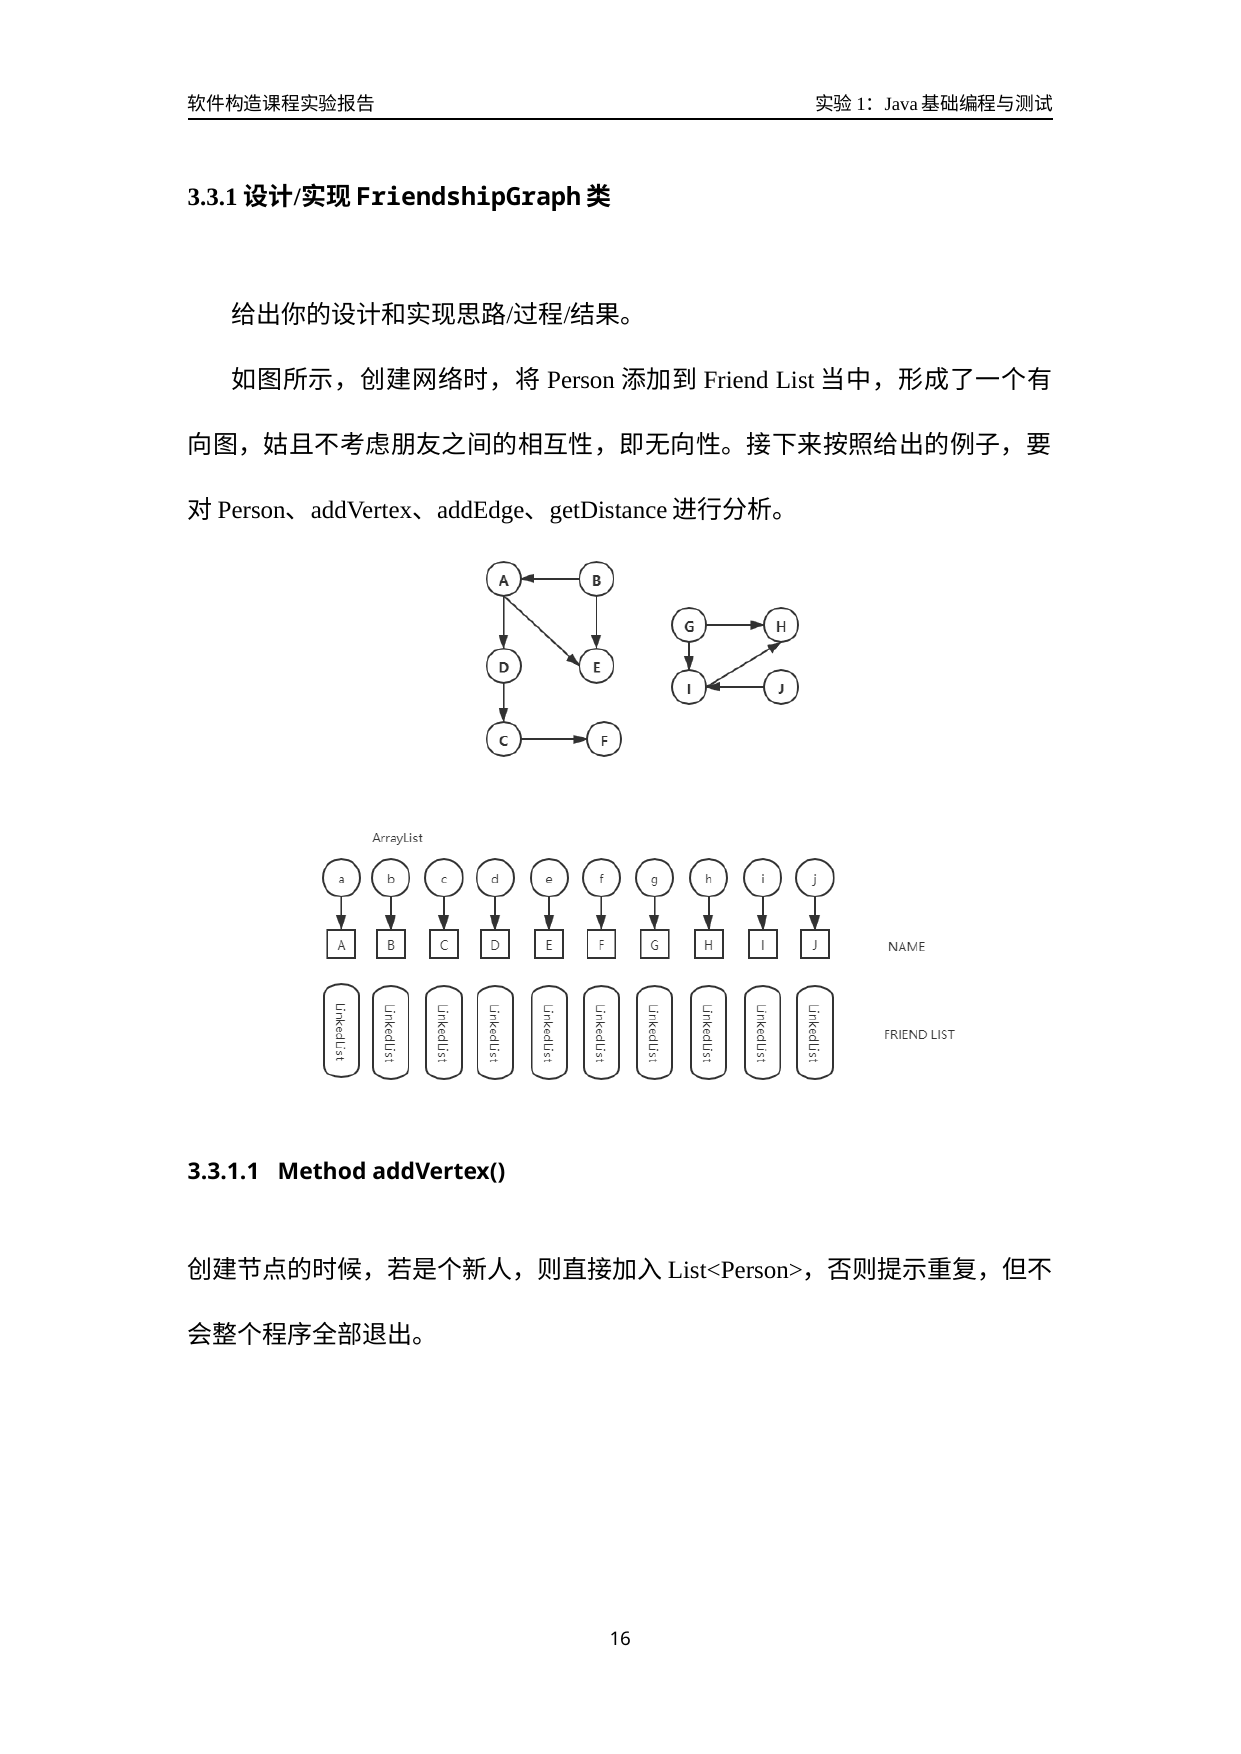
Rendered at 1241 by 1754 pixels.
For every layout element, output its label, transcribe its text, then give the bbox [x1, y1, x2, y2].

subtitle 设计/实现FriendshipGraph类 [187, 162, 1053, 227]
text 创建节点的时候，若是个新人，则直接加入List<Person>，否则提示重复，但不会整个程序全部退出。 [187, 1235, 1053, 1365]
text 给出你的设计和实现思路/过程/结果。 [187, 281, 1053, 346]
subtitle Method addVertex() [187, 1155, 1053, 1187]
picture [299, 800, 985, 1102]
text 如图所示，创建网络时，将Person添加到Friend List当中，形成了一个有向图，姑且不考虑朋友之间的相互性，即无向性。接下来按照给出的例子，要对Person、addVertex、addEdge、getDistance进行分析。 [187, 346, 1053, 541]
picture [465, 540, 819, 777]
